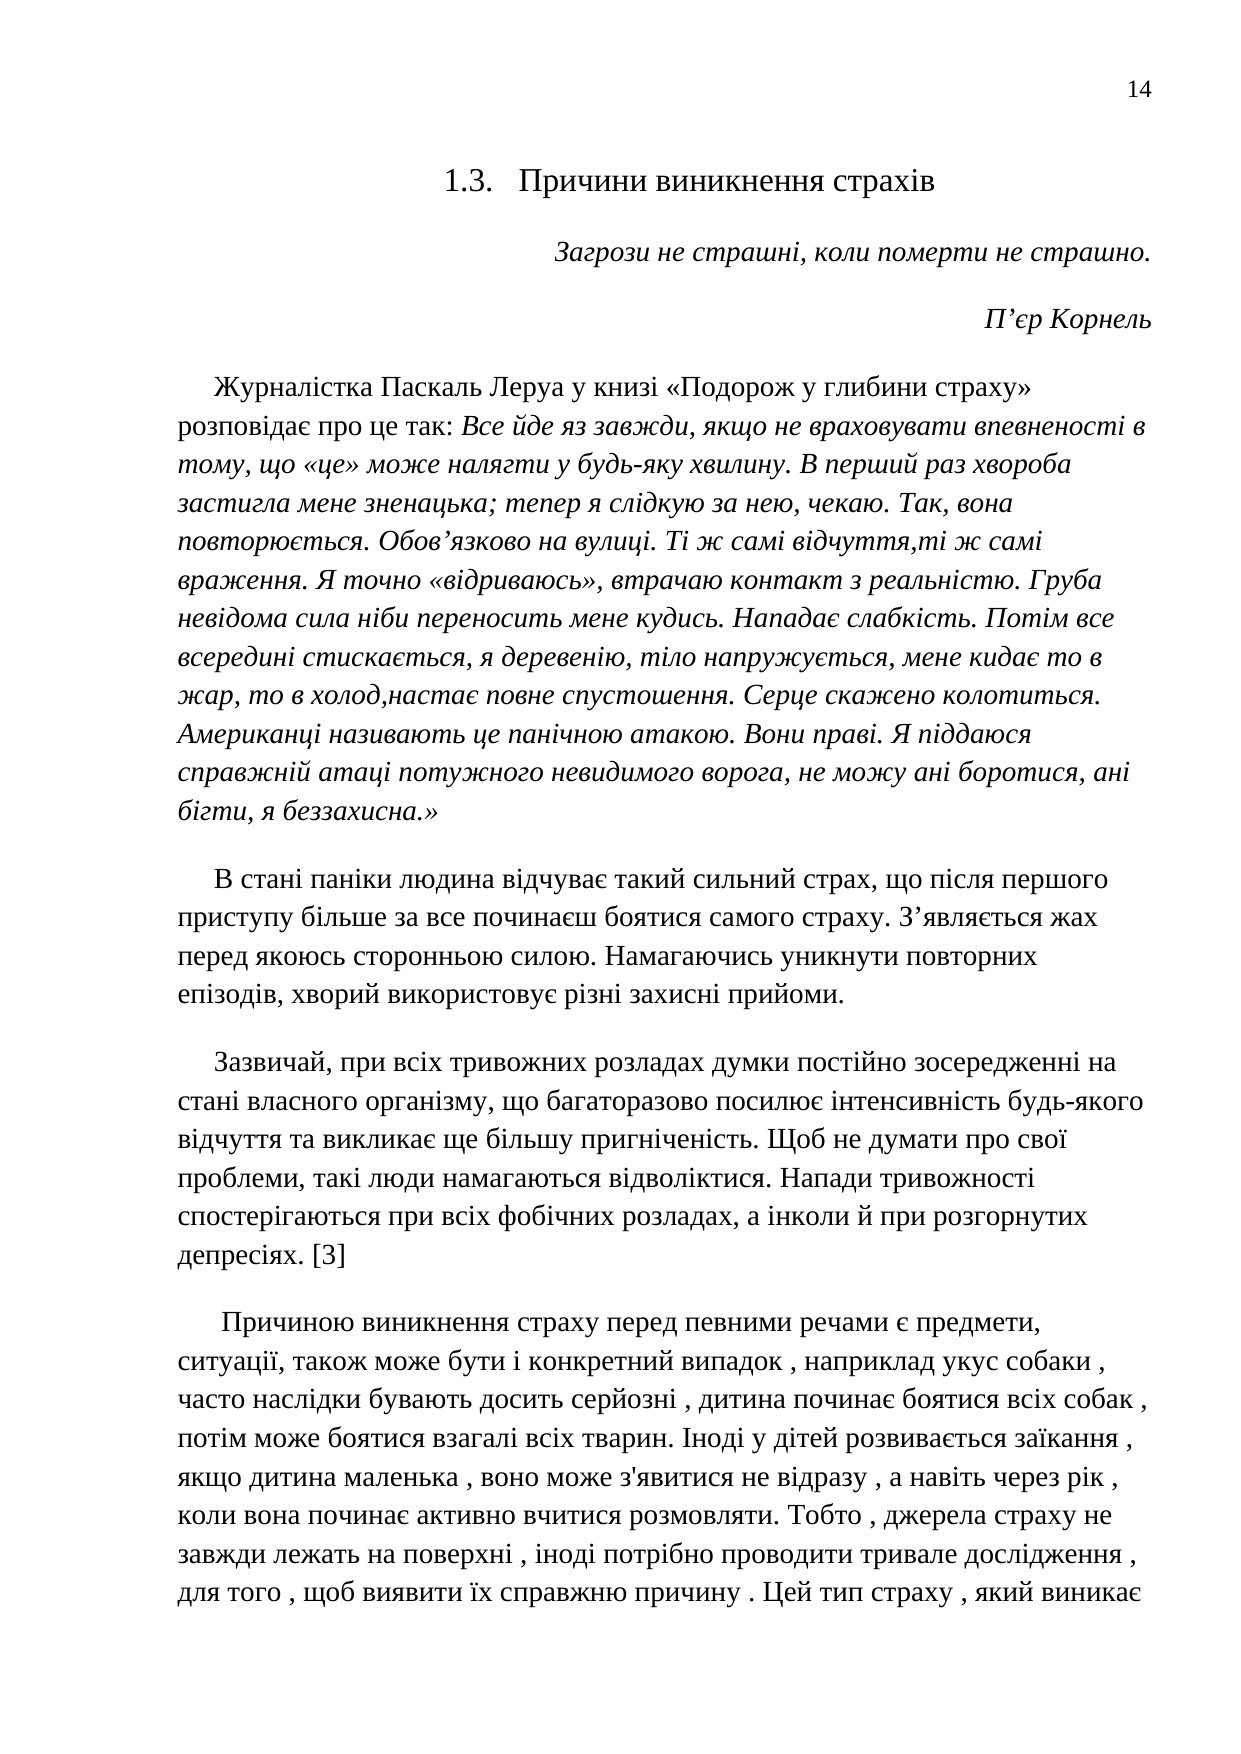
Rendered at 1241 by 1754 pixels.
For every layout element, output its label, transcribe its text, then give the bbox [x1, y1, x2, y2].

text Зазвичай, при всіх тривожних розладах думки постійно зосередженні на стані власного організму, що багаторазово посилює інтенсивність будь-якого відчуття та викликає ще більшу пригніченість. Щоб не думати про свої проблеми, такі люди намагаються відволіктися. Напади тривожності спостерігаються при всіх фобічних розладах, а інколи й при розгорнутих депресіях. [3] [177, 1044, 1152, 1270]
text В стані паніки людина відчуває такий сильний страх, що після першого приступу більше за все починаєш боятися самого страху. З’являється жах перед якоюсь сторонньою силою. Намагаючись уникнути повторних епізодів, хворий використовує різні захисні прийоми. [177, 861, 1152, 1010]
text П’єр Корнель [177, 301, 1152, 335]
text Загрози не страшні, коли померти не страшно. [177, 234, 1152, 267]
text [177, 1304, 1152, 1608]
list Причини виникнення страхів [227, 161, 1152, 199]
text Журналістка Паскаль Леруа у книзі «Подорож у глибини страху» розповідає про це так: Все йде яз завжди, якщо не враховувати впевненості в тому, що «це» може налягти у будь-яку хвилину. В перший раз хвороба застигла мене зненацька; тепер я слідкую за нею, чекаю. Так, вона повторюється. Обов’язково на вулиці. Ті ж самі відчуття,ті ж самі враження. Я точно «відриваюсь», втрачаю контакт з реальністю. Груба невідома сила ніби переносить мене кудись. Нападає слабкість. Потім все всередині стискається, я деревенію, тіло напружується, мене кидає то в жар, то в холод,настає повне спустошення. Серце скажено колотиться. Американці називають це панічною атакою. Вони праві. Я піддаюся справжній атаці потужного невидимого ворога, не можу ані боротися, ані бігти, я беззахисна.» [177, 369, 1152, 827]
